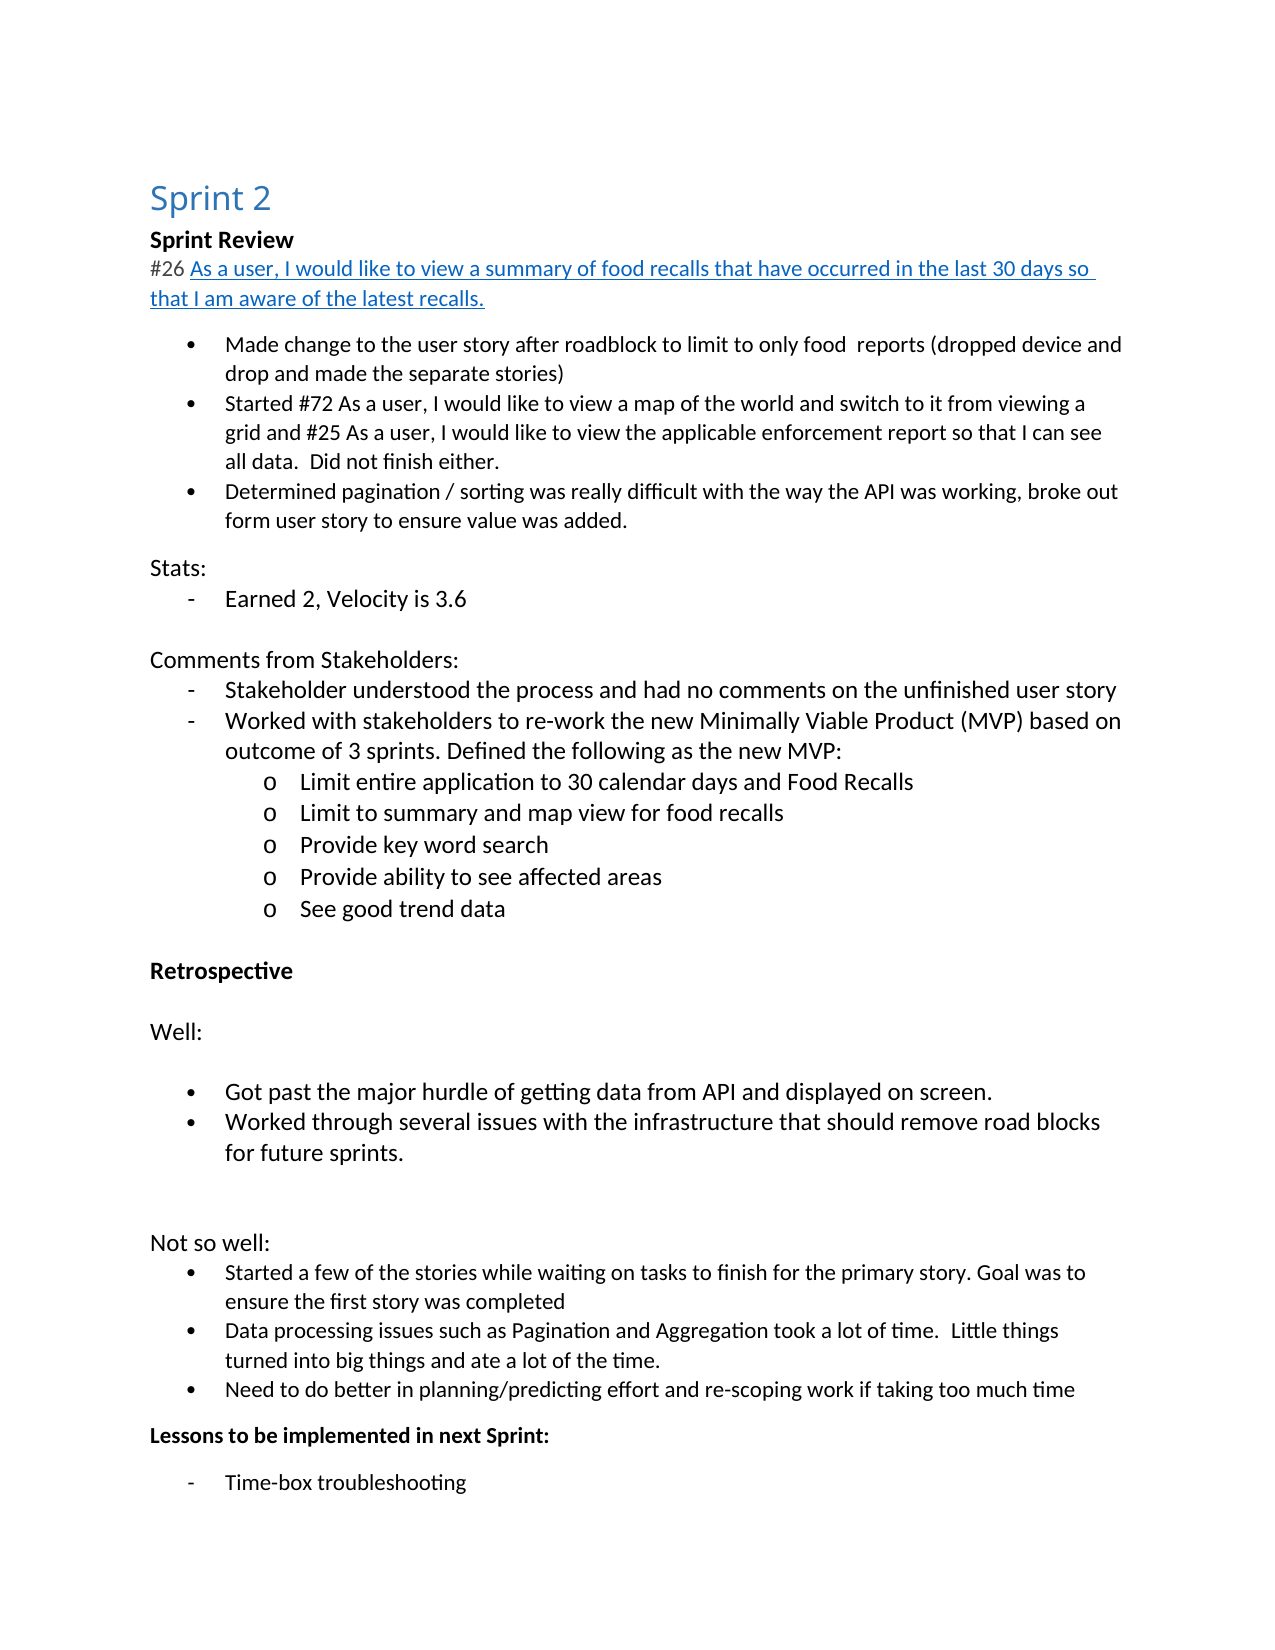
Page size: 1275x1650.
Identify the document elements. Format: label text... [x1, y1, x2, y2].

list Worked through several issues with the infrastructure that should remove road blocks for future sprints. [187, 1106, 1125, 1167]
list Started a few of the stories while waiting on tasks to finish for the primary story. Goal was to ensure the first story was completed [187, 1258, 1125, 1315]
text Retrospective [150, 955, 1125, 986]
list Provide ability to see affected areas [262, 861, 1125, 893]
list Time-box troubleshooting [187, 1468, 1125, 1496]
list Stakeholder understood the process and had no comments on the unfinished user story [187, 674, 1125, 705]
list Started #72 As a user, I would like to view a map of the world and switch to it from viewing a grid and #25 As a user, I would like to view the applicable enforcement report so that I can see all data. Did not finish either. [187, 389, 1125, 475]
list Limit to summary and map view for food recalls [262, 798, 1125, 829]
list Provide key word search [262, 829, 1125, 861]
subtitle Sprint 2 [150, 175, 1125, 220]
list Got past the major hurdle of getting data from API and displayed on screen. [187, 1076, 1125, 1106]
text Comments from Stakeholders: [150, 644, 1125, 674]
list Determined pagination / sorting was really difficult with the way the API was working, broke out form user story to ensure value was added. [187, 477, 1125, 534]
text Well: [150, 1016, 1125, 1047]
text Not so well: [150, 1227, 1125, 1258]
list Limit entire application to 30 calendar days and Food Recalls [262, 766, 1125, 798]
list Need to do better in planning/predicting effort and re-scoping work if taking too much time [187, 1375, 1125, 1403]
list Earned 2, Velocity is 3.6 [187, 583, 1125, 613]
list Made change to the user story after roadblock to limit to only food reports (dropped device and drop and made the separate stories) [187, 330, 1125, 387]
list Worked with stakeholders to re-work the new Minimally Viable Product (MVP) based on outcome of 3 sprints. Defined the following as the new MVP: [187, 705, 1125, 766]
list See good trend data [262, 893, 1125, 925]
text Stats: [150, 552, 1125, 583]
list Data processing issues such as Pagination and Aggregation took a lot of time. Little things turned into big things and ate a lot of the time. [187, 1316, 1125, 1374]
text Sprint Review [150, 224, 1125, 254]
text Lessons to be implemented in next Sprint: [150, 1421, 1125, 1449]
text #26 As a user, I would like to view a summary of food recalls that have occurred in the last 30 days so that I am aware of the latest recalls. [150, 254, 1125, 312]
